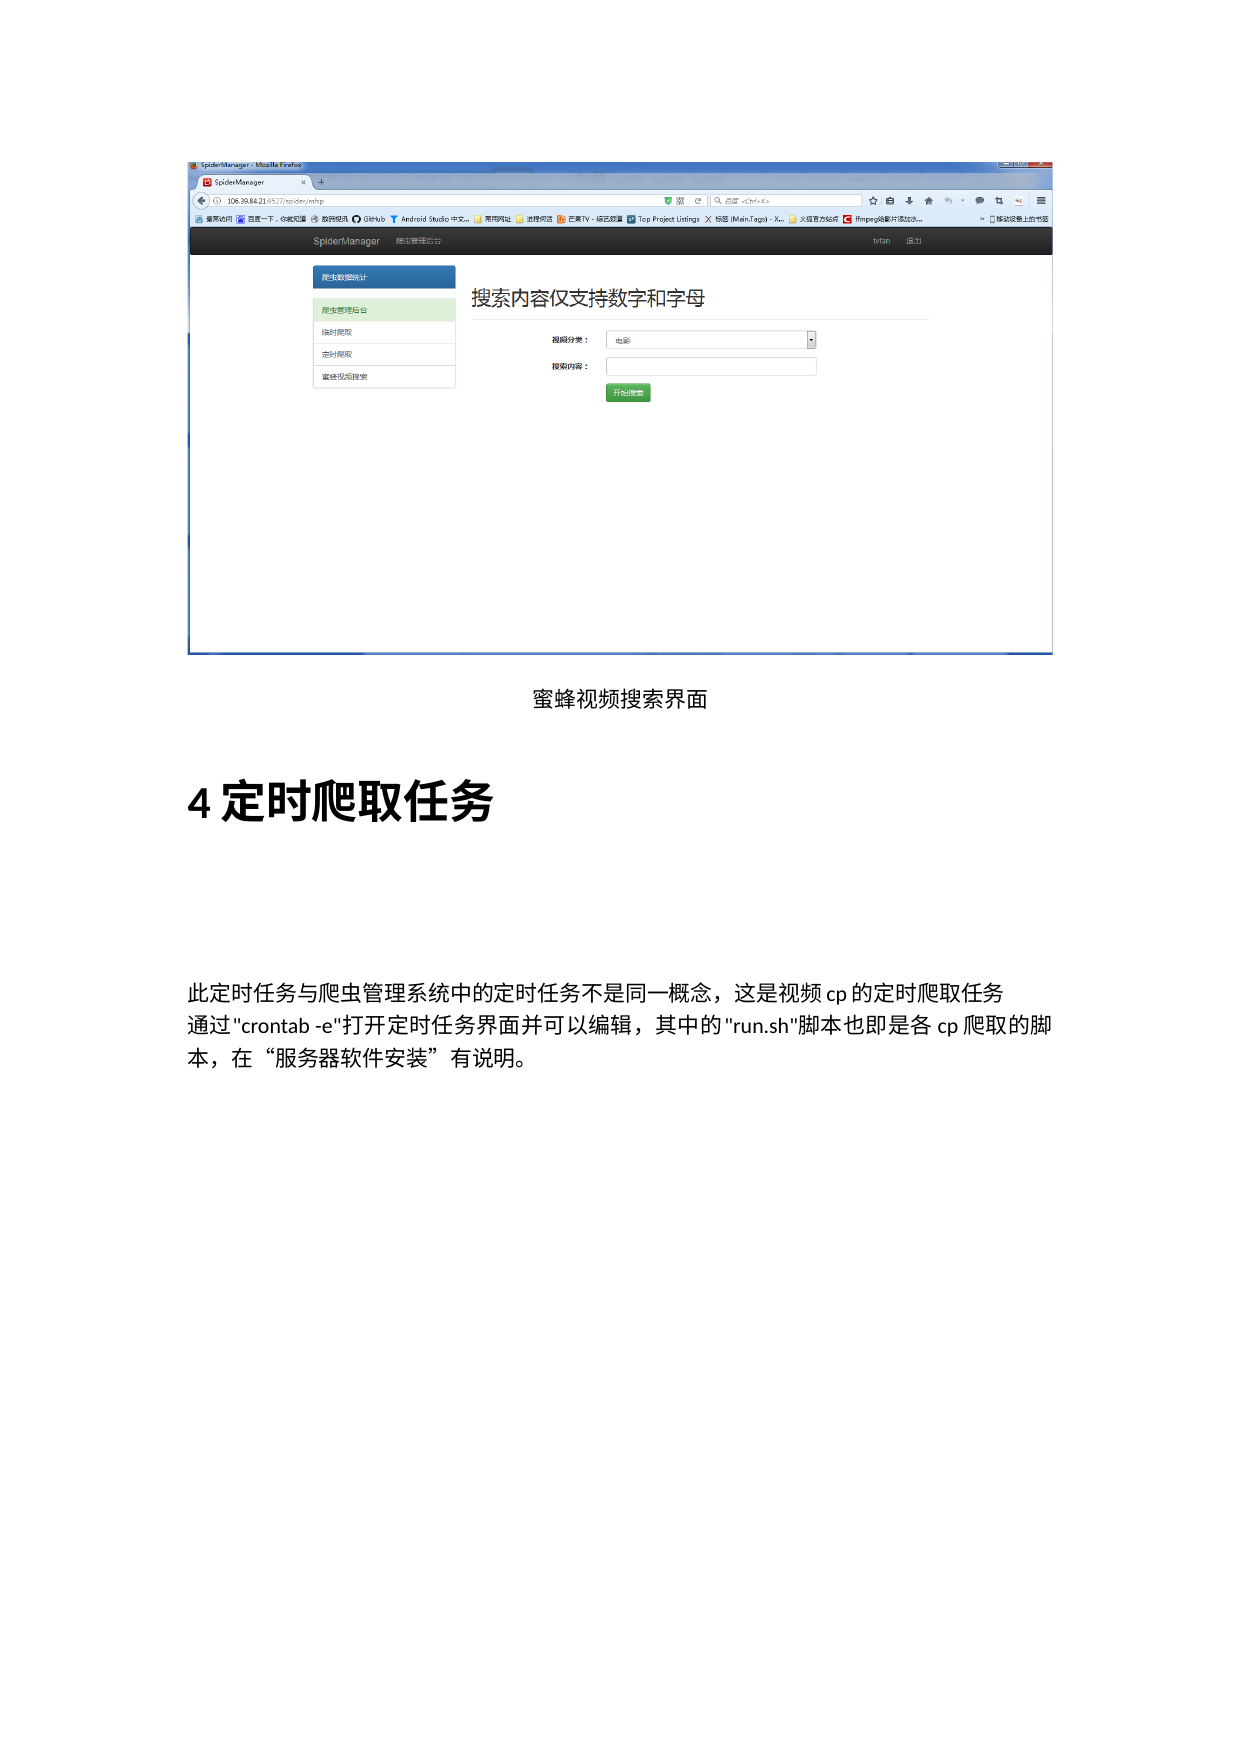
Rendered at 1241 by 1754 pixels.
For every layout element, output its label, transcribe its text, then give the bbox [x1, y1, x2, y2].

subtitle 4定时爬取任务 [187, 750, 1053, 847]
text 蜜蜂视频搜索界面 [187, 682, 1053, 714]
text 通过"crontab -e"打开定时任务界面并可以编辑，其中的"run.sh"脚本也即是各cp爬取的脚本，在“服务器软件安装”有说明。 [187, 1008, 1053, 1073]
text 此定时任务与爬虫管理系统中的定时任务不是同一概念，这是视频cp的定时爬取任务 [187, 975, 1053, 1008]
picture [187, 162, 1053, 655]
